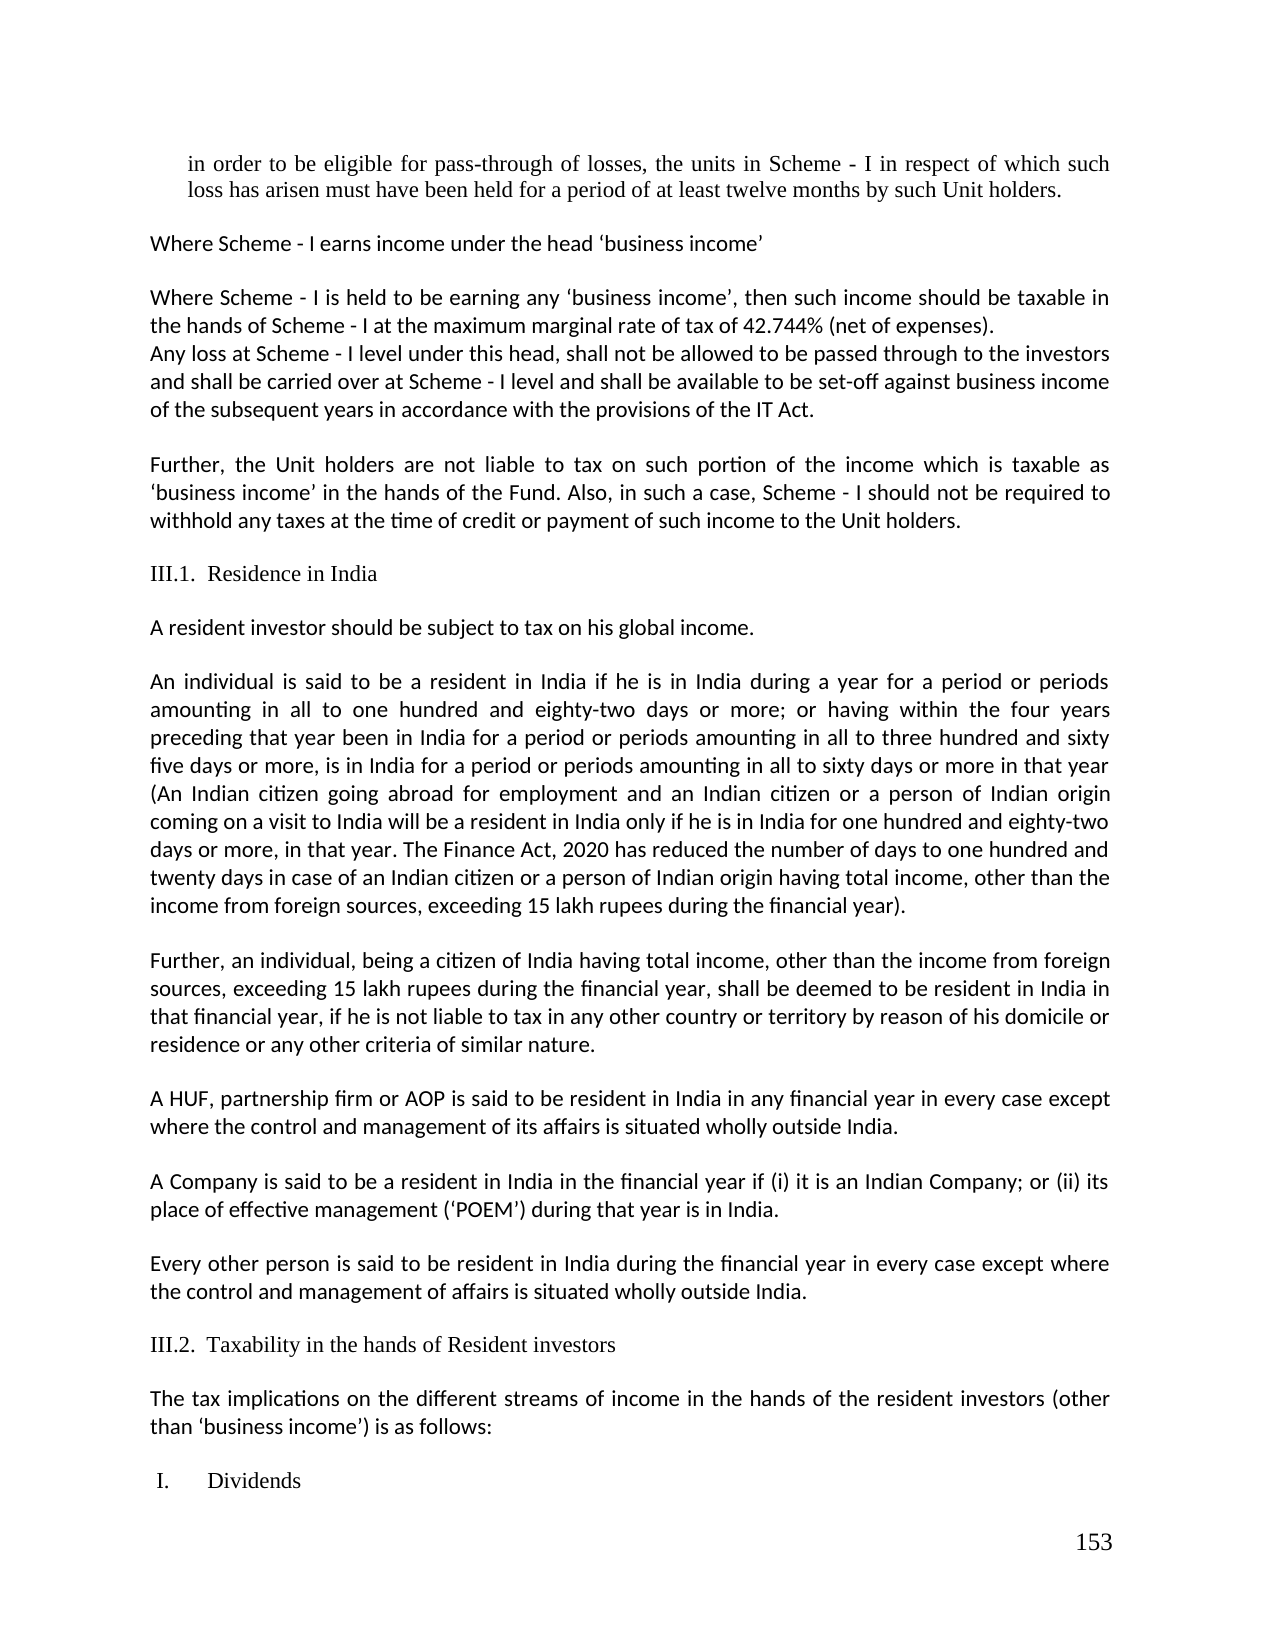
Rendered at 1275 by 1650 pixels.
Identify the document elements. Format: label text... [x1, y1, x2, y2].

list Residence in India [150, 560, 1112, 587]
text Further, an individual, being a citizen of India having total income, other than the income from foreign sources, exceeding 15 lakh rupees during the financial year, shall be deemed to be resident in India in that financial year, if he is not liable to tax in any other country or territory by reason of his domicile or residence or any other criteria of similar nature. [150, 946, 1112, 1058]
text A HUF, partnership firm or AOP is said to be resident in India in any financial year in every case except where the control and management of its affairs is situated wholly outside India. [150, 1084, 1112, 1140]
list Dividends [169, 1467, 1112, 1493]
text Every other person is said to be resident in India during the financial year in every case except where the control and management of affairs is situated wholly outside India. [150, 1249, 1112, 1305]
text The tax implications on the different streams of income in the hands of the resident investors (other than ‘business income’) is as follows: [150, 1384, 1112, 1440]
text A Company is said to be a resident in India in the financial year if (i) it is an Indian Company; or (ii) its place of effective management (‘POEM’) during that year is in India. [150, 1167, 1112, 1223]
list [150, 150, 1112, 203]
text Where Scheme - I earns income under the head ‘business income’ [150, 229, 1112, 257]
text An individual is said to be a resident in India if he is in India during a year for a period or periods amounting in all to one hundred and eighty-two days or more; or having within the four years preceding that year been in India for a period or periods amounting in all to three hundred and sixty five days or more, is in India for a period or periods amounting in all to sixty days or more in that year (An Indian citizen going abroad for employment and an Indian citizen or a person of Indian origin coming on a visit to India will be a resident in India only if he is in India for one hundred and eighty-two days or more, in that year. The Finance Act, 2020 has reduced the number of days to one hundred and twenty days in case of an Indian citizen or a person of Indian origin having total income, other than the income from foreign sources, exceeding 15 lakh rupees during the financial year). [150, 667, 1112, 919]
text A resident investor should be subject to tax on his global income. [150, 613, 1112, 641]
text Any loss at Scheme - I level under this head, shall not be allowed to be passed through to the investors and shall be carried over at Scheme - I level and shall be available to be set-off against business income of the subsequent years in accordance with the provisions of the IT Act. [150, 339, 1112, 423]
list Taxability in the hands of Resident investors [150, 1332, 1112, 1358]
text Further, the Unit holders are not liable to tax on such portion of the income which is taxable as ‘business income’ in the hands of the Fund. Also, in such a case, Scheme - I should not be required to withhold any taxes at the time of credit or payment of such income to the Unit holders. [150, 450, 1112, 534]
text Where Scheme - I is held to be earning any ‘business income’, then such income should be taxable in the hands of Scheme - I at the maximum marginal rate of tax of 42.744% (net of expenses). [150, 283, 1112, 339]
